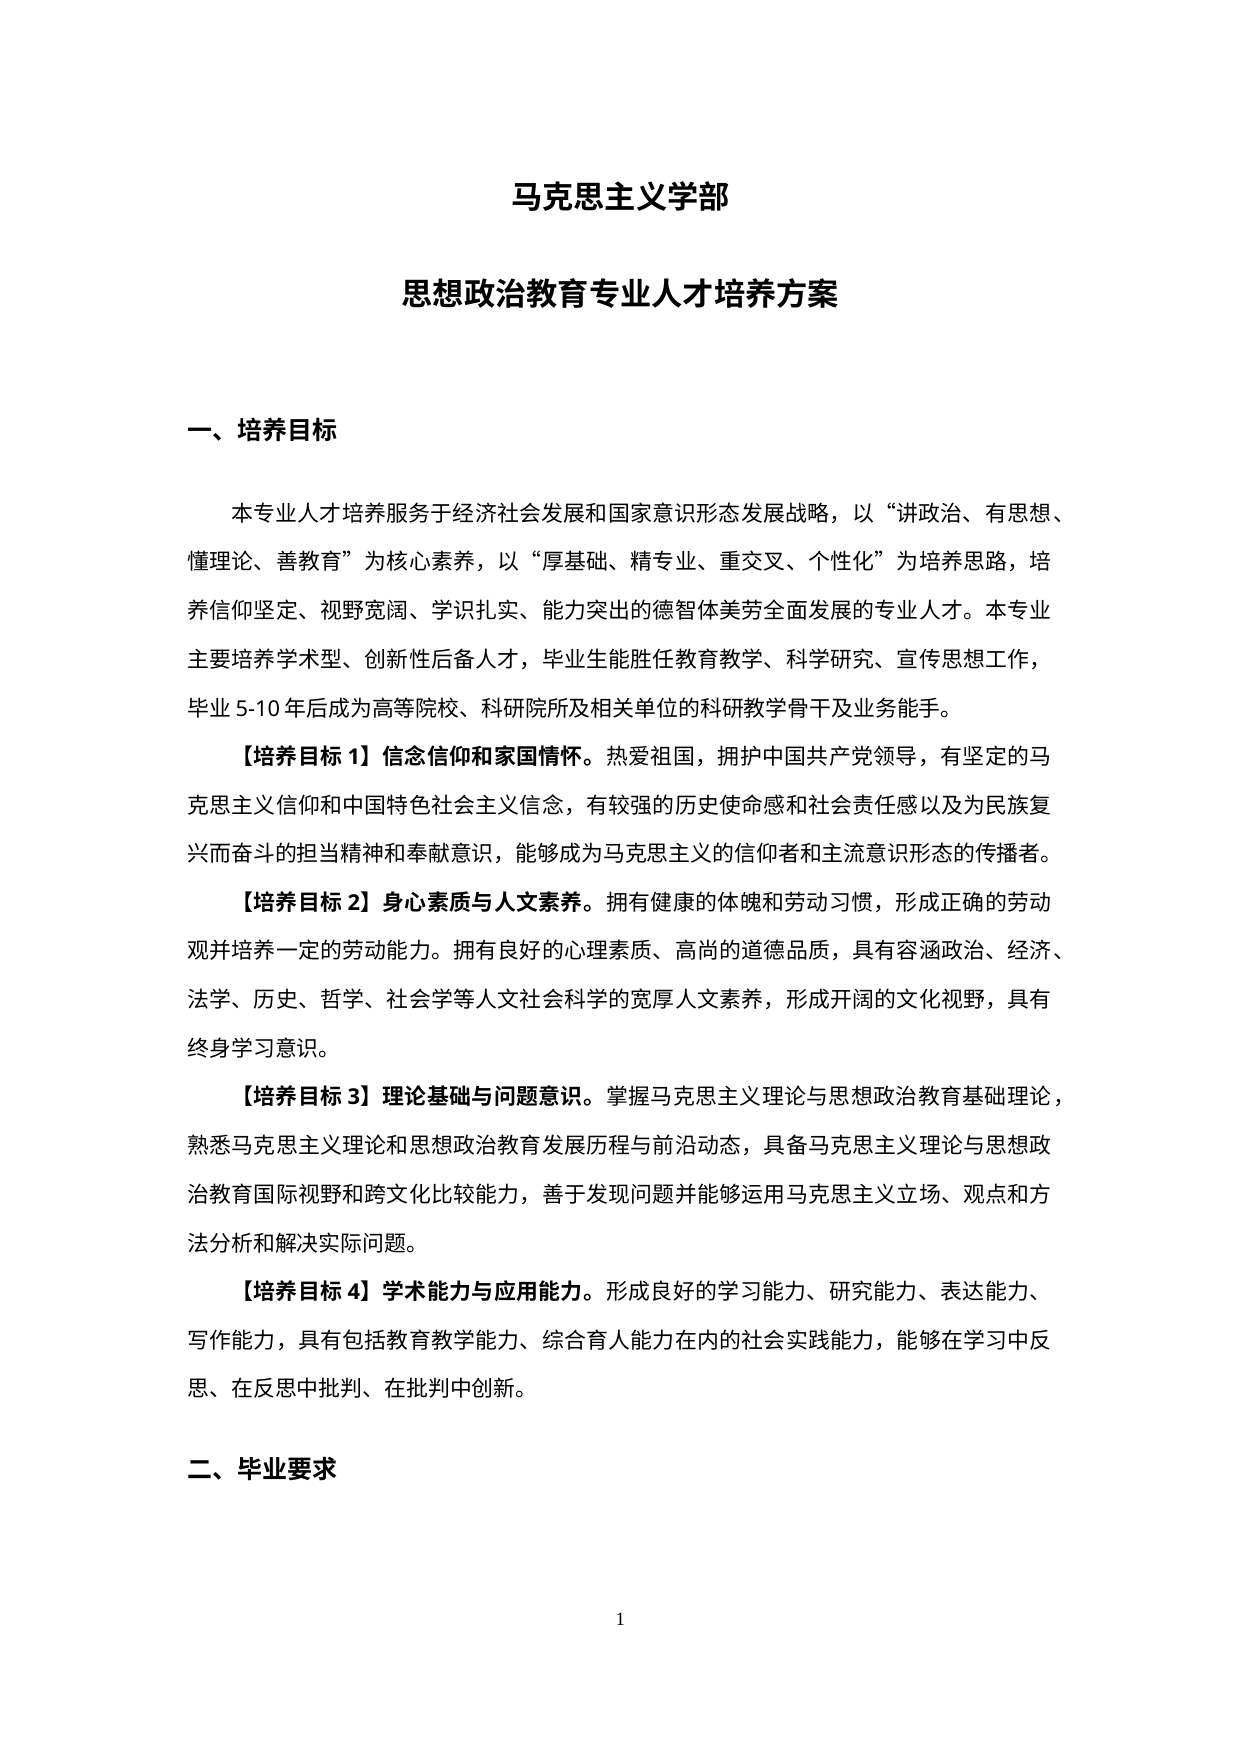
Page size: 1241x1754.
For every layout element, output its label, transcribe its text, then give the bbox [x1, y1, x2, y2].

text 【培养目标3】理论基础与问题意识。掌握马克思主义理论与思想政治教育基础理论，熟悉马克思主义理论和思想政治教育发展历程与前沿动态，具备马克思主义理论与思想政治教育国际视野和跨文化比较能力，善于发现问题并能够运用马克思主义立场、观点和方法分析和解决实际问题。 [187, 1079, 1053, 1258]
text 本专业人才培养服务于经济社会发展和国家意识形态发展战略，以“讲政治、有思想、懂理论、善教育”为核心素养，以“厚基础、精专业、重交叉、个性化”为培养思路，培养信仰坚定、视野宽阔、学识扎实、能力突出的德智体美劳全面发展的专业人才。本专业主要培养学术型、创新性后备人才，毕业生能胜任教育教学、科学研究、宣传思想工作，毕业5-10年后成为高等院校、科研院所及相关单位的科研教学骨干及业务能手。 [187, 495, 1053, 723]
subtitle 二、毕业要求 [187, 1436, 1053, 1501]
text 【培养目标1】信念信仰和家国情怀。热爱祖国，拥护中国共产党领导，有坚定的马克思主义信仰和中国特色社会主义信念，有较强的历史使命感和社会责任感以及为民族复兴而奋斗的担当精神和奉献意识，能够成为马克思主义的信仰者和主流意识形态的传播者。 [187, 738, 1053, 868]
text 【培养目标2】身心素质与人文素养。拥有健康的体魄和劳动习惯，形成正确的劳动观并培养一定的劳动能力。拥有良好的心理素质、高尚的道德品质，具有容涵政治、经济、法学、历史、哲学、社会学等人文社会科学的宽厚人文素养，形成开阔的文化视野，具有终身学习意识。 [187, 884, 1053, 1063]
subtitle 一、培养目标 [187, 396, 1053, 461]
text 【培养目标4】学术能力与应用能力。形成良好的学习能力、研究能力、表达能力、写作能力，具有包括教育教学能力、综合育人能力在内的社会实践能力，能够在学习中反思、在反思中批判、在批判中创新。 [187, 1273, 1053, 1403]
subtitle 马克思主义学部 思想政治教育专业人才培养方案 [187, 162, 1053, 324]
